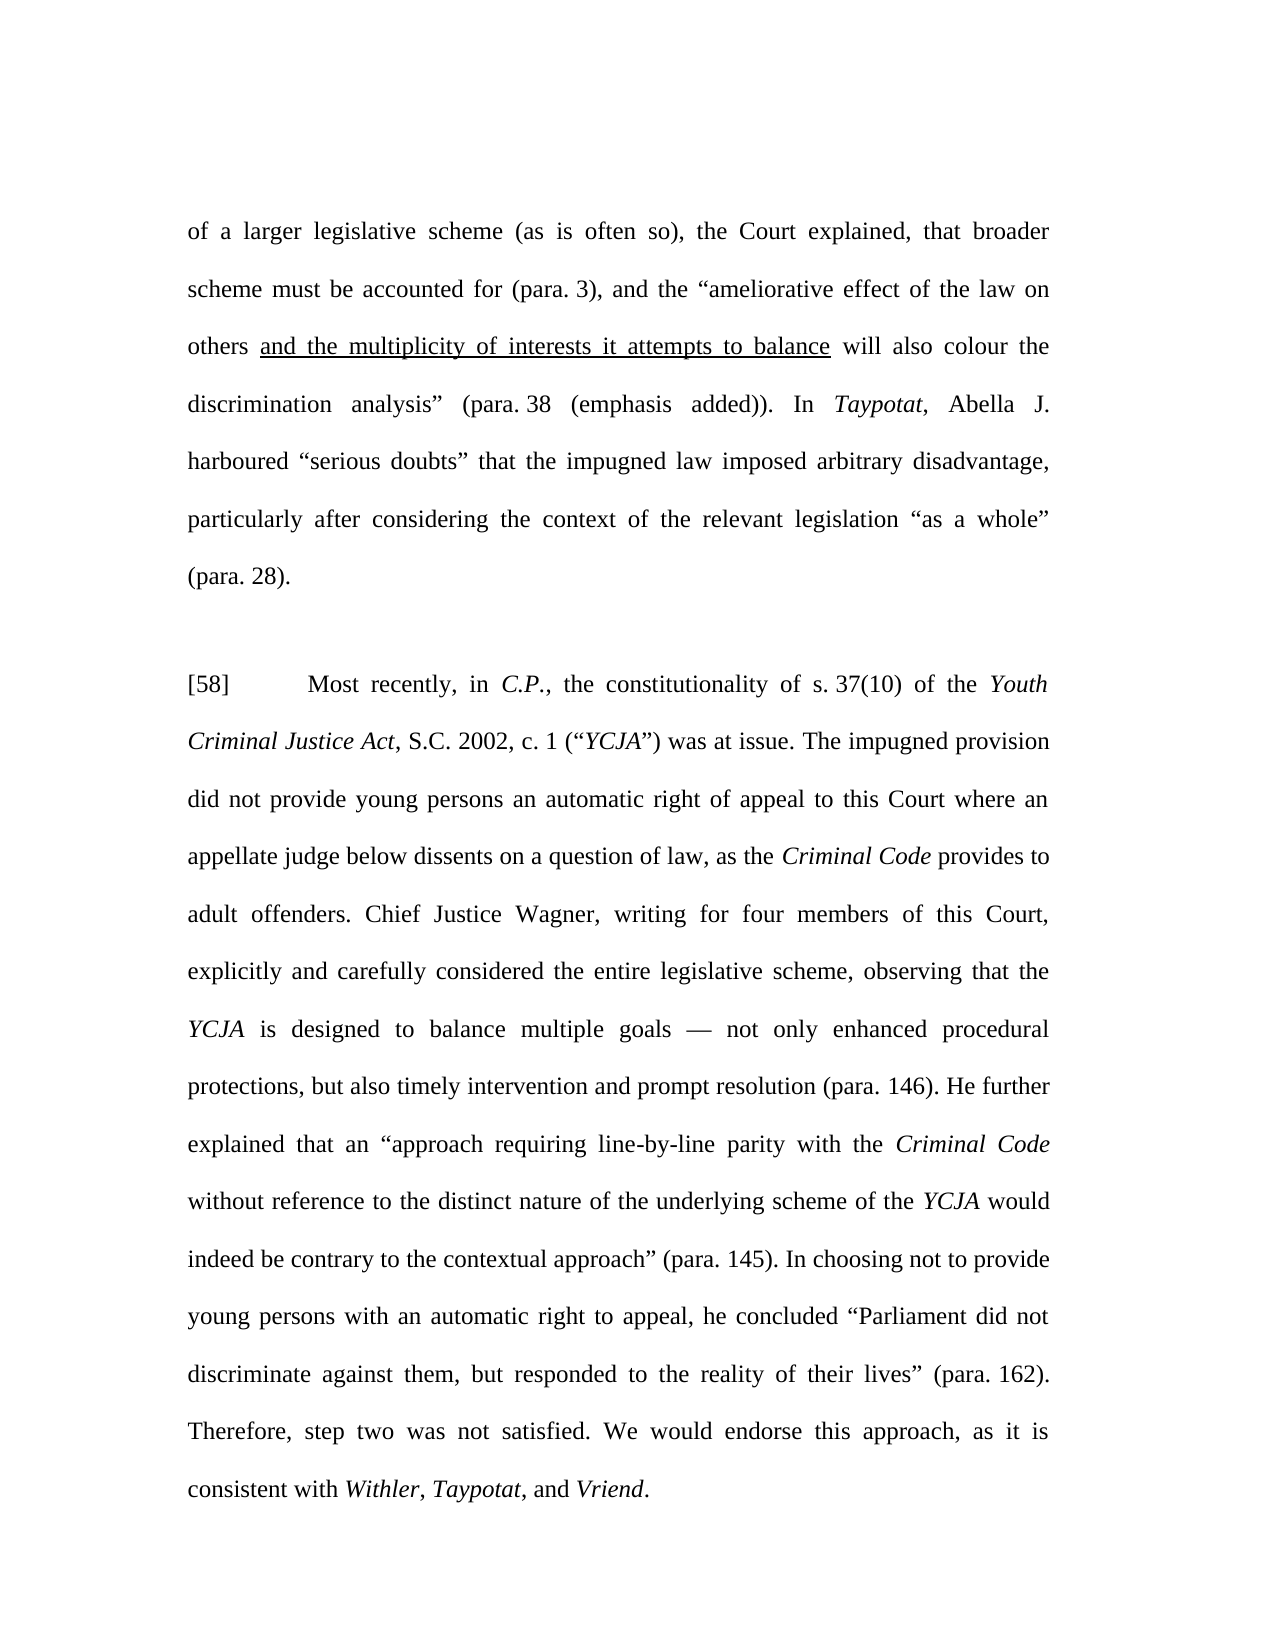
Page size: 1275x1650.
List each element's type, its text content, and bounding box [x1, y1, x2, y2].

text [187, 216, 1050, 590]
text Most recently, in C.P., the constitutionality of s. 37(10) of the Youth Criminal Justice Act, S.C. 2002, c. 1 (“YCJA”) was at issue. The impugned provision did not provide young persons an automatic right of appeal to this Court where an appellate judge below dissents on a question of law, as the Criminal Code provides to adult offenders. Chief Justice Wagner, writing for four members of this Court, explicitly and carefully considered the entire legislative scheme, observing that the YCJA is designed to balance multiple goals — not only enhanced procedural protections, but also timely intervention and prompt resolution (para. 146). He further explained that an “approach requiring line-by-line parity with the Criminal Code without reference to the distinct nature of the underlying scheme of the YCJA would indeed be contrary to the contextual approach” (para. 145). In choosing not to provide young persons with an automatic right to appeal, he concluded “Parliament did not discriminate against them, but responded to the reality of their lives” (para. 162). Therefore, step two was not satisfied. We would endorse this approach, as it is consistent with Withler, Taypotat, and Vriend. [187, 669, 1050, 1503]
